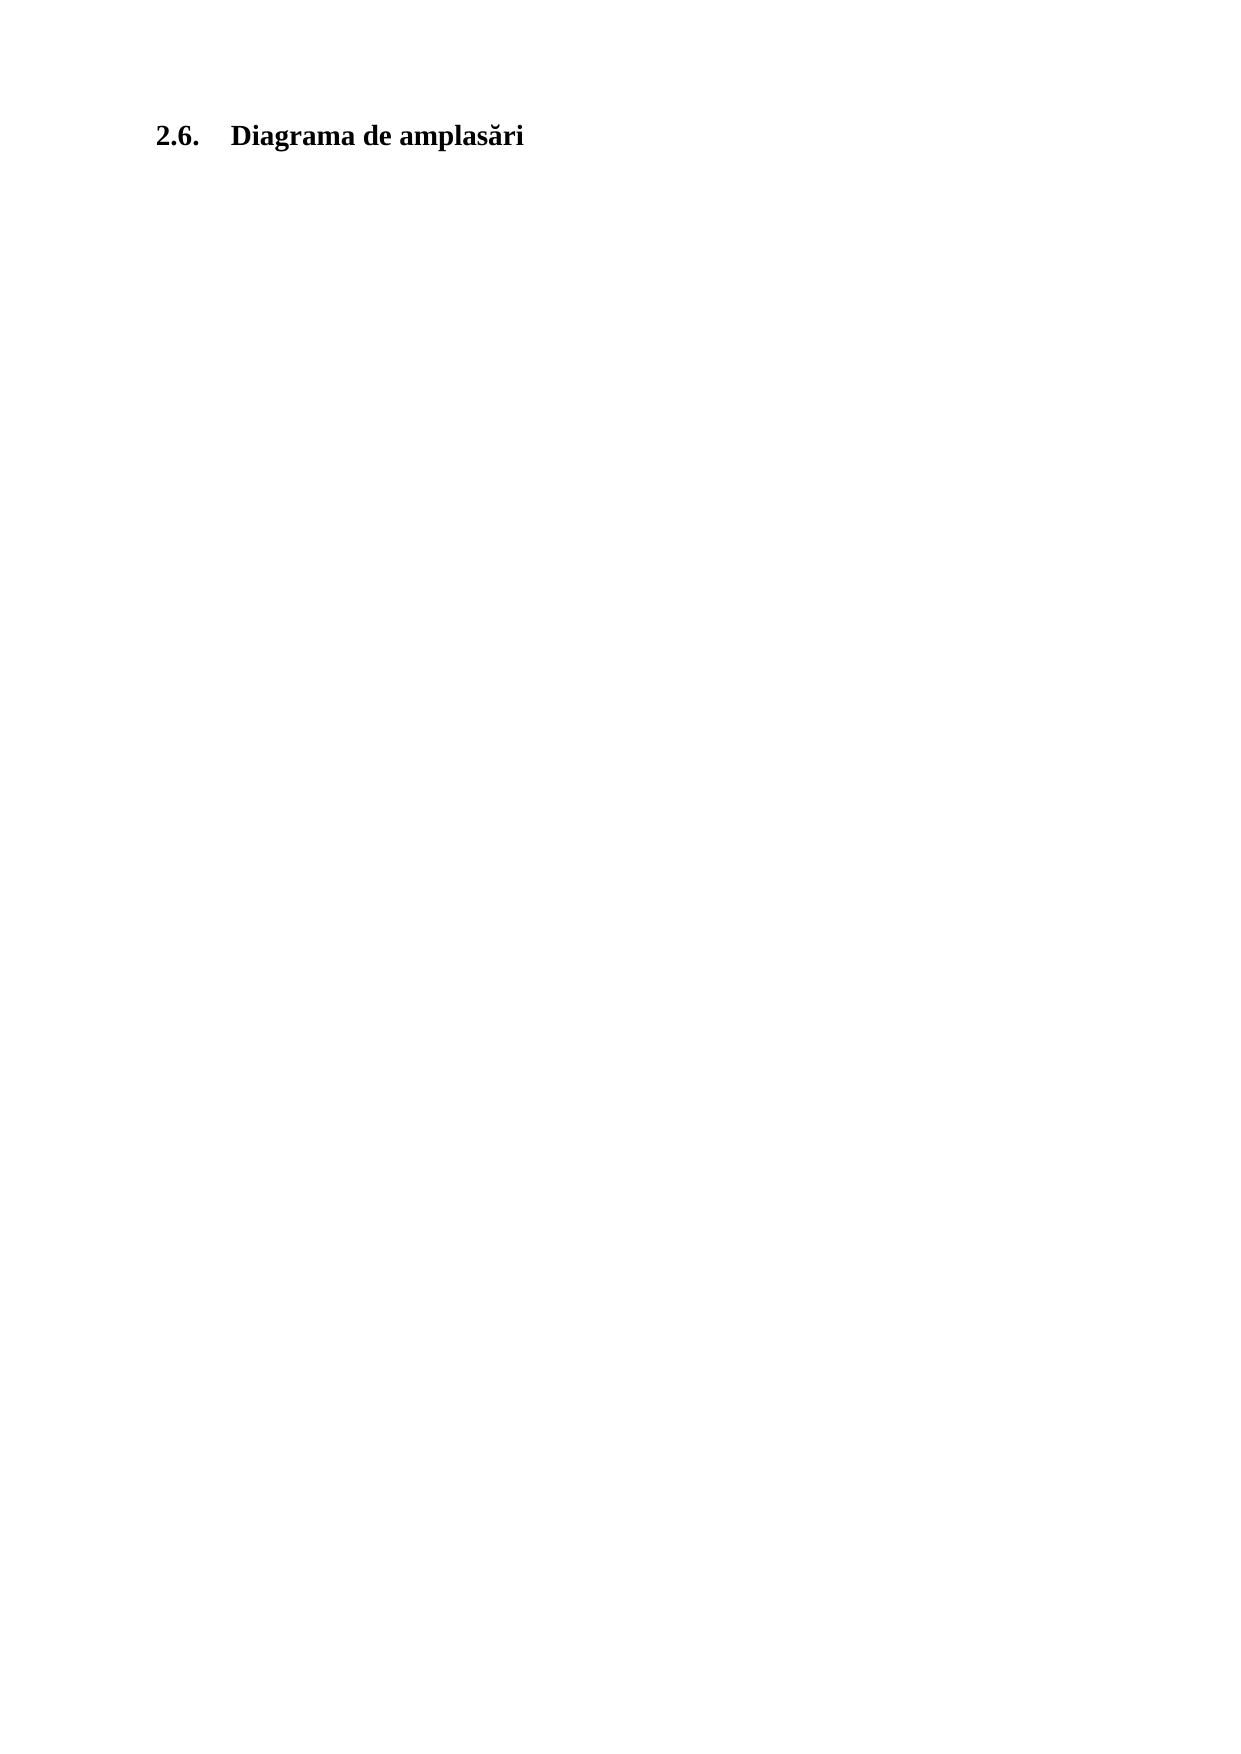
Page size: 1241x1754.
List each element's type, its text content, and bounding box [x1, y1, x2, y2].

list Diagrama de amplasări [156, 118, 1181, 152]
